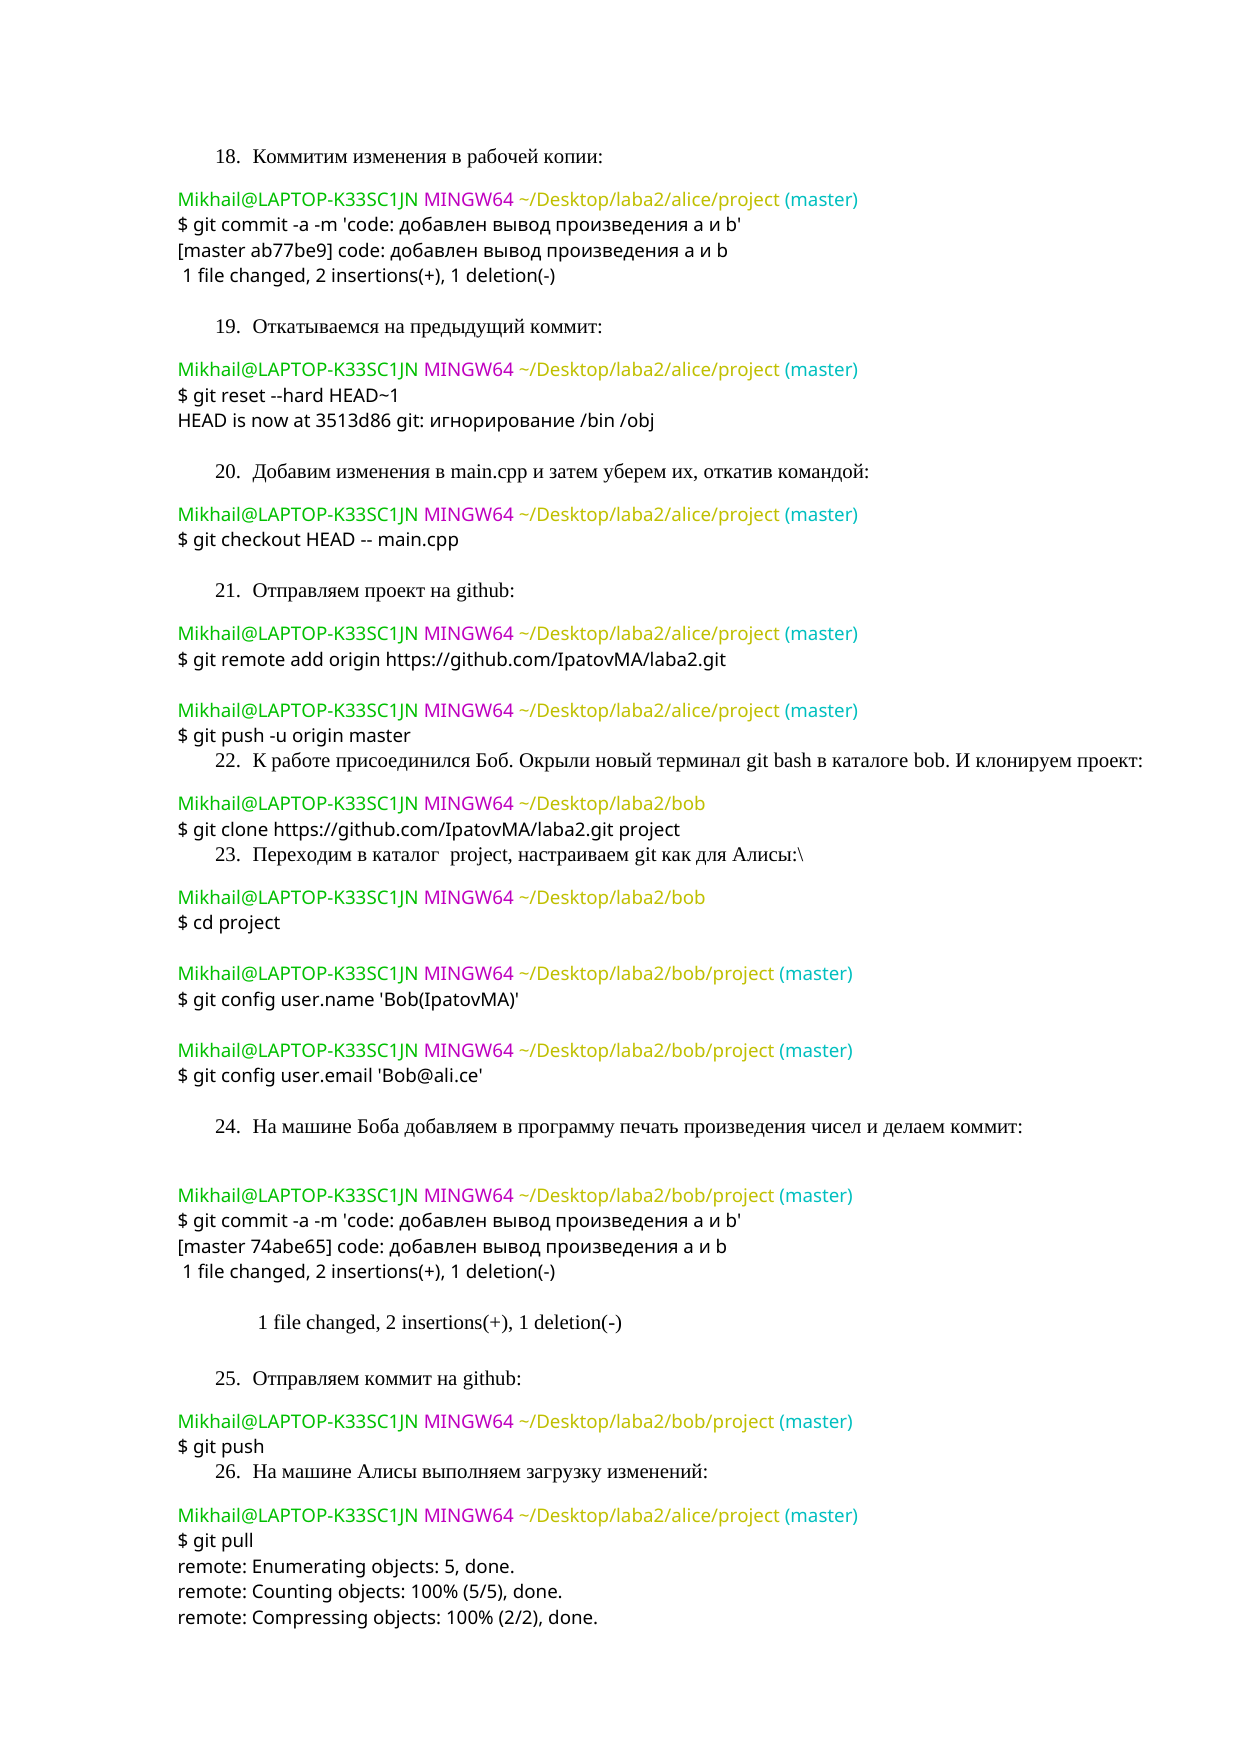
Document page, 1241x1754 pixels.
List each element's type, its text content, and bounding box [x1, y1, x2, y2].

list Добавим изменения в main.cpp и затем уберем их, откатив командой: [215, 458, 1152, 483]
list Отправляем проект на github: [215, 578, 1152, 602]
text $ git remote add origin https://github.com/IpatovMA/laba2.git [177, 646, 1152, 671]
text Mikhail@LAPTOP-K33SC1JN MINGW64 ~/Desktop/laba2/alice/project (master) [177, 697, 1152, 722]
text $ git push [177, 1434, 1152, 1459]
text $ git push -u origin master [177, 722, 1152, 748]
list Коммитим изменения в рабочей копии: [215, 144, 1152, 168]
list Откатываемся на предыдущий коммит: [215, 314, 1152, 338]
list Переходим в каталог project, настраиваем git как для Алисы:\ [215, 842, 1152, 866]
text HEAD is now at 3513d86 git: игнорирование /bin /obj [177, 407, 1152, 433]
text remote: Enumerating objects: 5, done. [177, 1553, 1152, 1578]
text $ git checkout HEAD -- main.cpp [177, 527, 1152, 552]
text $ git config user.email 'Bob@ali.ce' [177, 1063, 1152, 1088]
list Отправляем коммит на github: [215, 1366, 1152, 1390]
text 1 file changed, 2 insertions(+), 1 deletion(-) [177, 1258, 1152, 1284]
list На машине Алисы выполняем загрузку изменений: [215, 1459, 1152, 1483]
text 1 file changed, 2 insertions(+), 1 deletion(-) [177, 263, 1152, 288]
text Mikhail@LAPTOP-K33SC1JN MINGW64 ~/Desktop/laba2/alice/project (master) [177, 186, 1152, 212]
list 1 file changed, 2 insertions(+), 1 deletion(-) [252, 1309, 1152, 1334]
text Mikhail@LAPTOP-K33SC1JN MINGW64 ~/Desktop/laba2/alice/project (master) [177, 501, 1152, 527]
text Mikhail@LAPTOP-K33SC1JN MINGW64 ~/Desktop/laba2/bob [177, 884, 1152, 910]
text Mikhail@LAPTOP-K33SC1JN MINGW64 ~/Desktop/laba2/alice/project (master) [177, 620, 1152, 646]
text Mikhail@LAPTOP-K33SC1JN MINGW64 ~/Desktop/laba2/bob/project (master) [177, 1408, 1152, 1434]
text Mikhail@LAPTOP-K33SC1JN MINGW64 ~/Desktop/laba2/bob [177, 791, 1152, 816]
list На машине Боба добавляем в программу печать произведения чисел и делаем коммит: [215, 1114, 1152, 1138]
text [master ab77be9] code: добавлен вывод произведения а и b [177, 237, 1152, 263]
text $ git clone https://github.com/IpatovMA/laba2.git project [177, 816, 1152, 842]
text Mikhail@LAPTOP-K33SC1JN MINGW64 ~/Desktop/laba2/bob/project (master) [177, 961, 1152, 986]
text remote: Compressing objects: 100% (2/2), done. [177, 1604, 1152, 1629]
text $ git reset --hard HEAD~1 [177, 382, 1152, 407]
text $ git config user.name 'Bob(IpatovMA)' [177, 986, 1152, 1012]
text $ cd project [177, 910, 1152, 935]
text Mikhail@LAPTOP-K33SC1JN MINGW64 ~/Desktop/laba2/bob/project (master) [177, 1182, 1152, 1207]
text remote: Counting objects: 100% (5/5), done. [177, 1578, 1152, 1604]
text Mikhail@LAPTOP-K33SC1JN MINGW64 ~/Desktop/laba2/alice/project (master) [177, 356, 1152, 382]
list К работе присоединился Боб. Окрыли новый терминал git bash в каталоге bob. И клонируем проект: [215, 748, 1152, 772]
text $ git commit -a -m 'code: добавлен вывод произведения а и b' [177, 212, 1152, 237]
text Mikhail@LAPTOP-K33SC1JN MINGW64 ~/Desktop/laba2/alice/project (master) [177, 1502, 1152, 1527]
text [master 74abe65] code: добавлен вывод произведения а и b [177, 1233, 1152, 1258]
text $ git pull [177, 1527, 1152, 1553]
text Mikhail@LAPTOP-K33SC1JN MINGW64 ~/Desktop/laba2/bob/project (master) [177, 1037, 1152, 1063]
text $ git commit -a -m 'code: добавлен вывод произведения а и b' [177, 1207, 1152, 1233]
